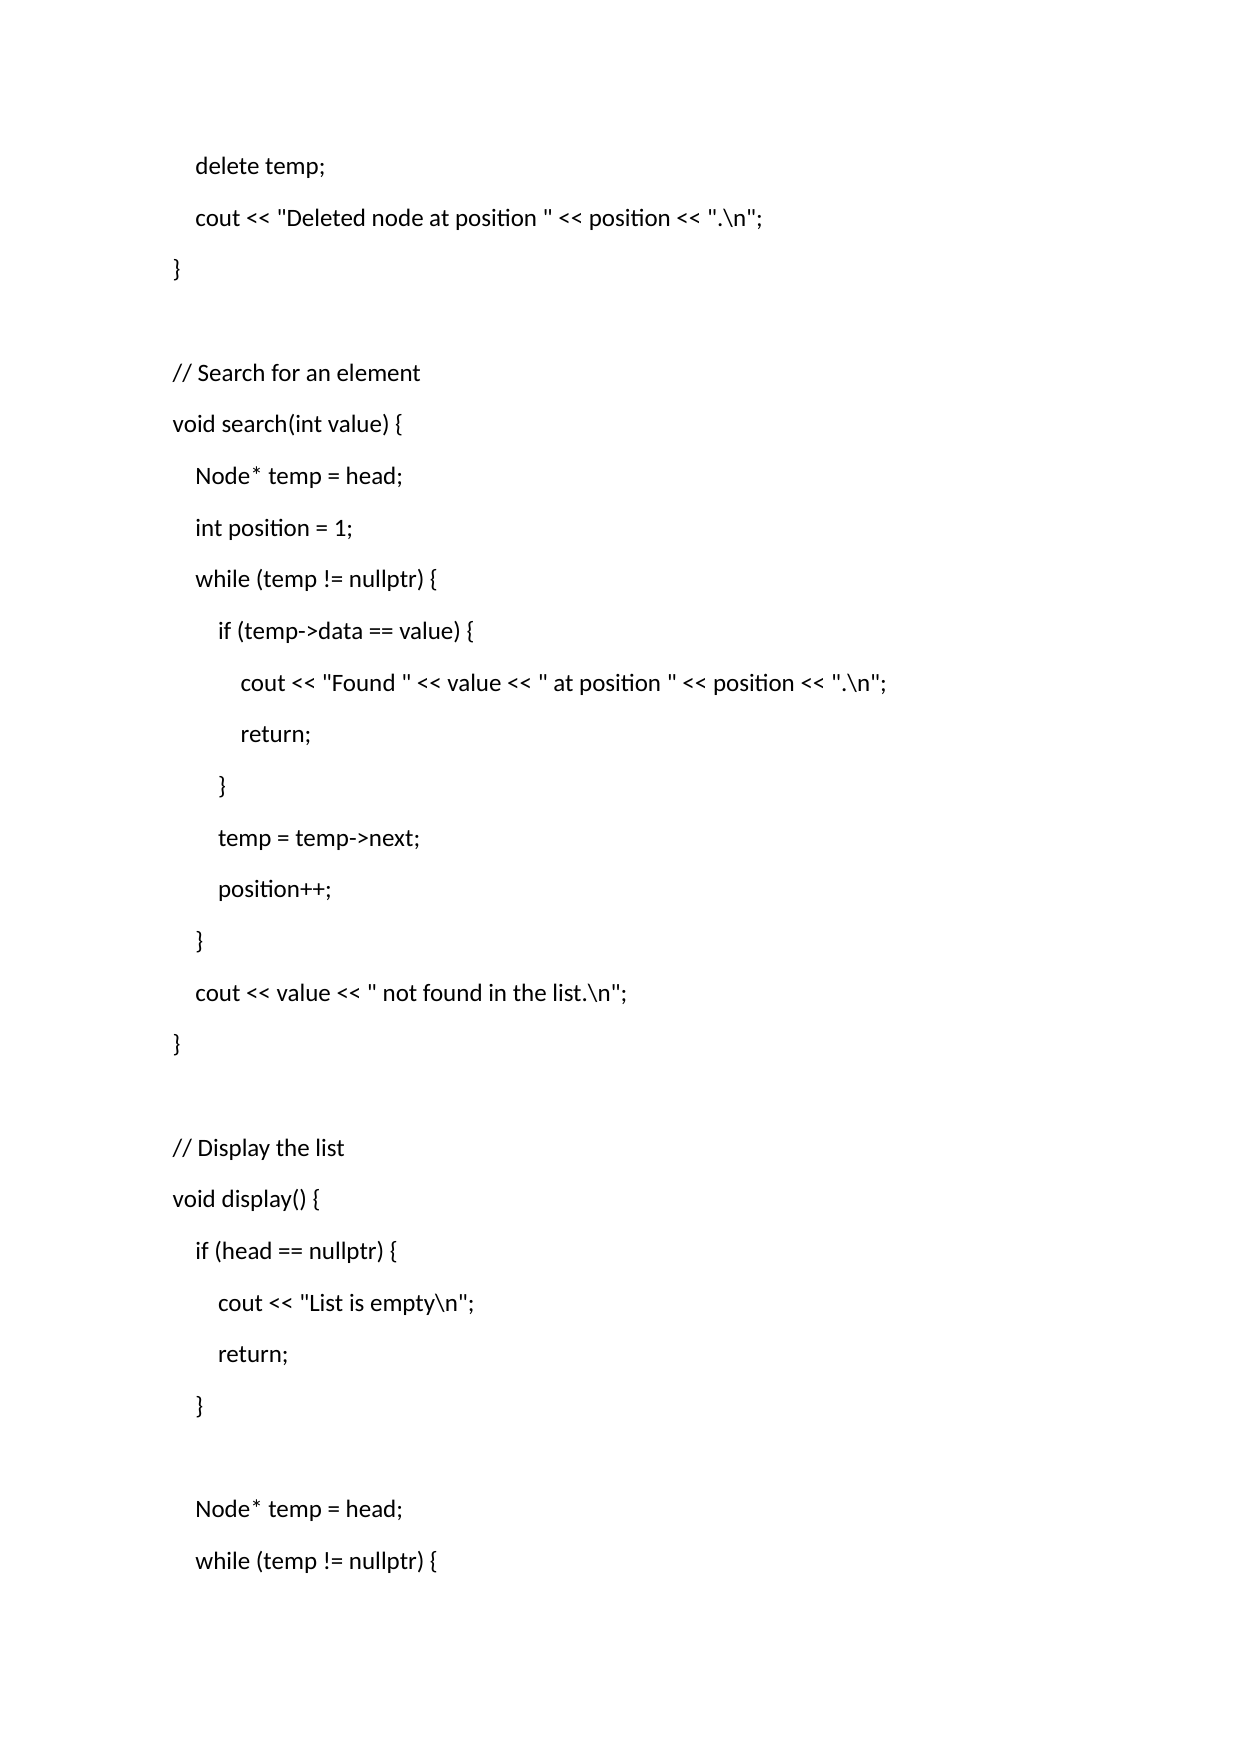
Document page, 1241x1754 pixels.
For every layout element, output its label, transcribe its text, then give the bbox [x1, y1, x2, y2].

text } [150, 1390, 1090, 1421]
text while (temp != nullptr) { [150, 563, 1090, 594]
text } [150, 770, 1090, 801]
text if (head == nullptr) { [150, 1235, 1090, 1266]
text } [150, 1028, 1090, 1059]
text Node* temp = head; [150, 1493, 1090, 1524]
text cout << "Deleted node at position " << position << ".\n"; [150, 202, 1090, 232]
text int position = 1; [150, 512, 1090, 542]
text if (temp->data == value) { [150, 615, 1090, 646]
text void search(int value) { [150, 408, 1090, 439]
text return; [150, 718, 1090, 749]
text Node* temp = head; [150, 460, 1090, 491]
text position++; [150, 873, 1090, 904]
text delete temp; [150, 150, 1090, 181]
text cout << "List is empty\n"; [150, 1287, 1090, 1317]
text while (temp != nullptr) { [150, 1545, 1090, 1576]
text cout << value << " not found in the list.\n"; [150, 977, 1090, 1007]
text void display() { [150, 1183, 1090, 1214]
text cout << "Found " << value << " at position " << position << ".\n"; [150, 667, 1090, 697]
text temp = temp->next; [150, 822, 1090, 852]
text } [150, 253, 1090, 284]
text // Display the list [150, 1132, 1090, 1162]
text // Search for an element [150, 357, 1090, 387]
text } [150, 925, 1090, 956]
text return; [150, 1338, 1090, 1369]
